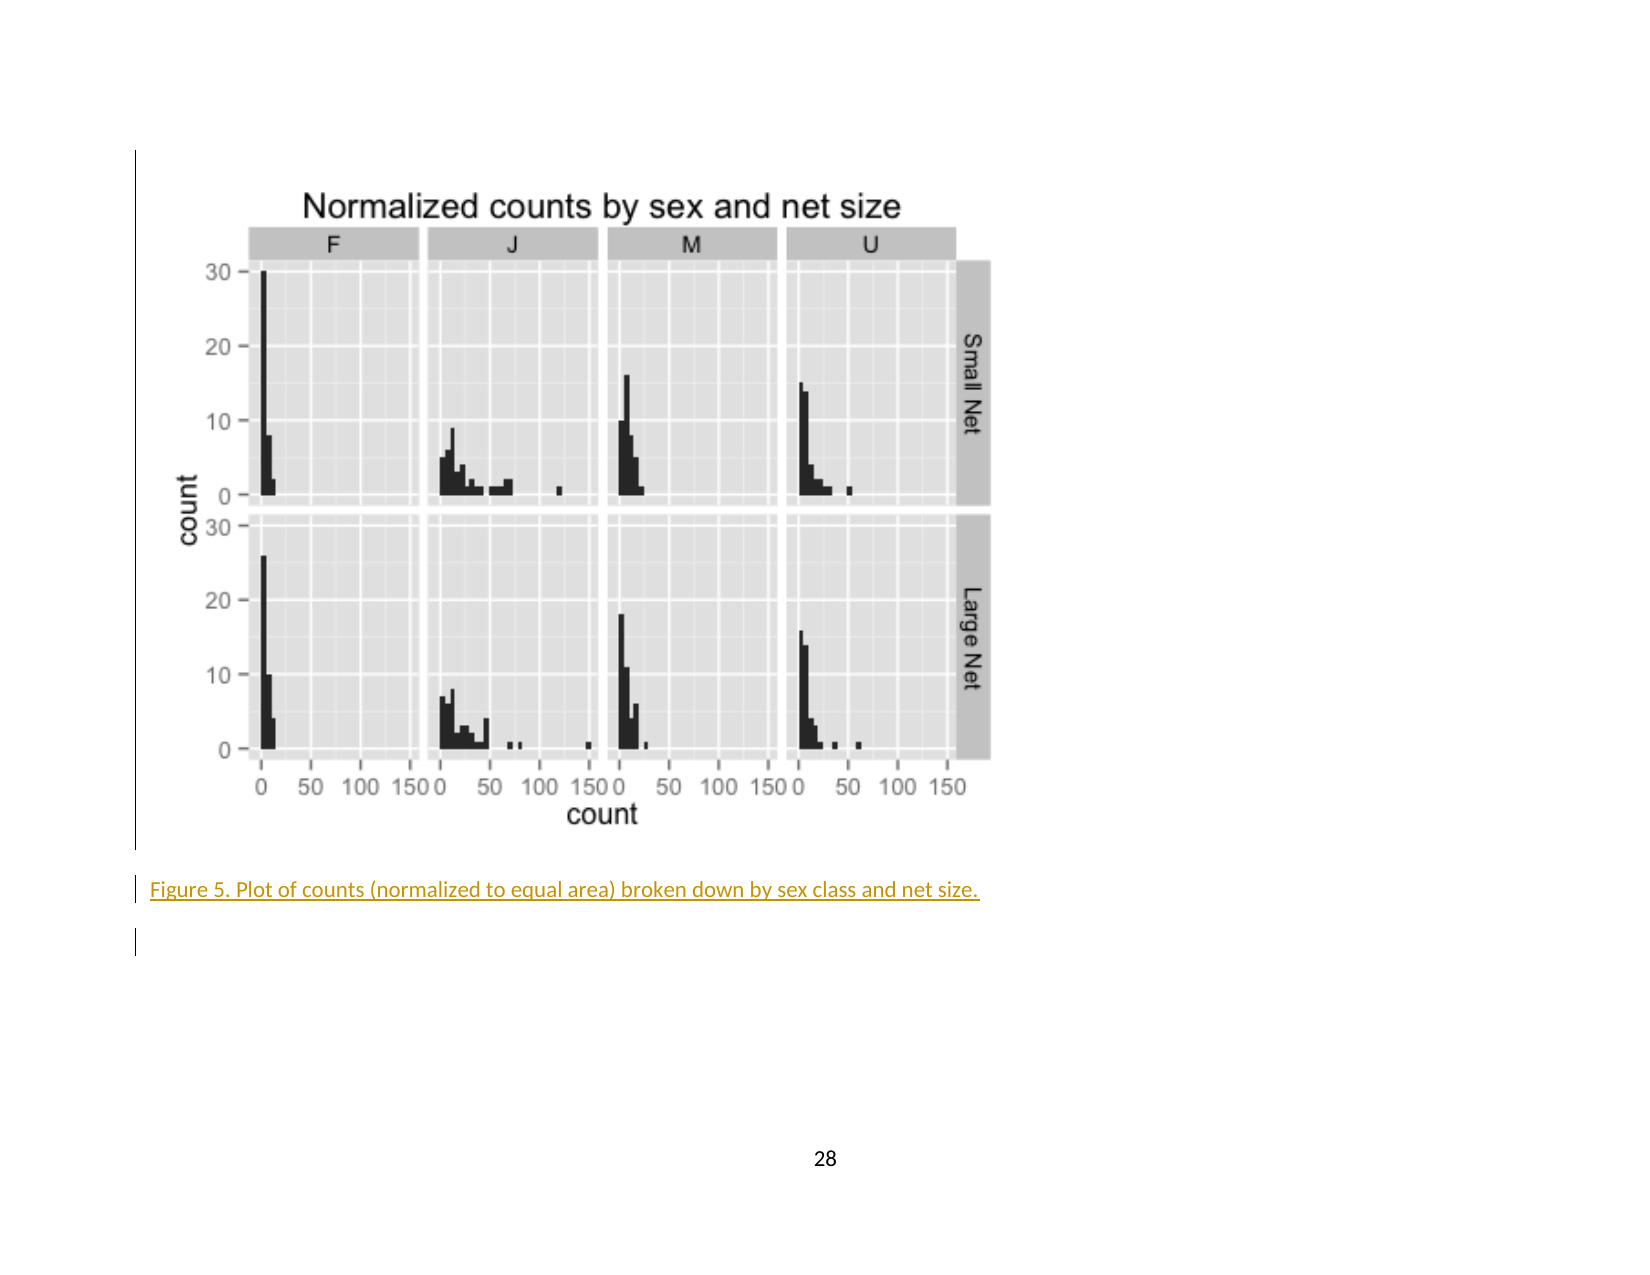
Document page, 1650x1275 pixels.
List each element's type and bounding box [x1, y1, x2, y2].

picture [150, 150, 1025, 850]
